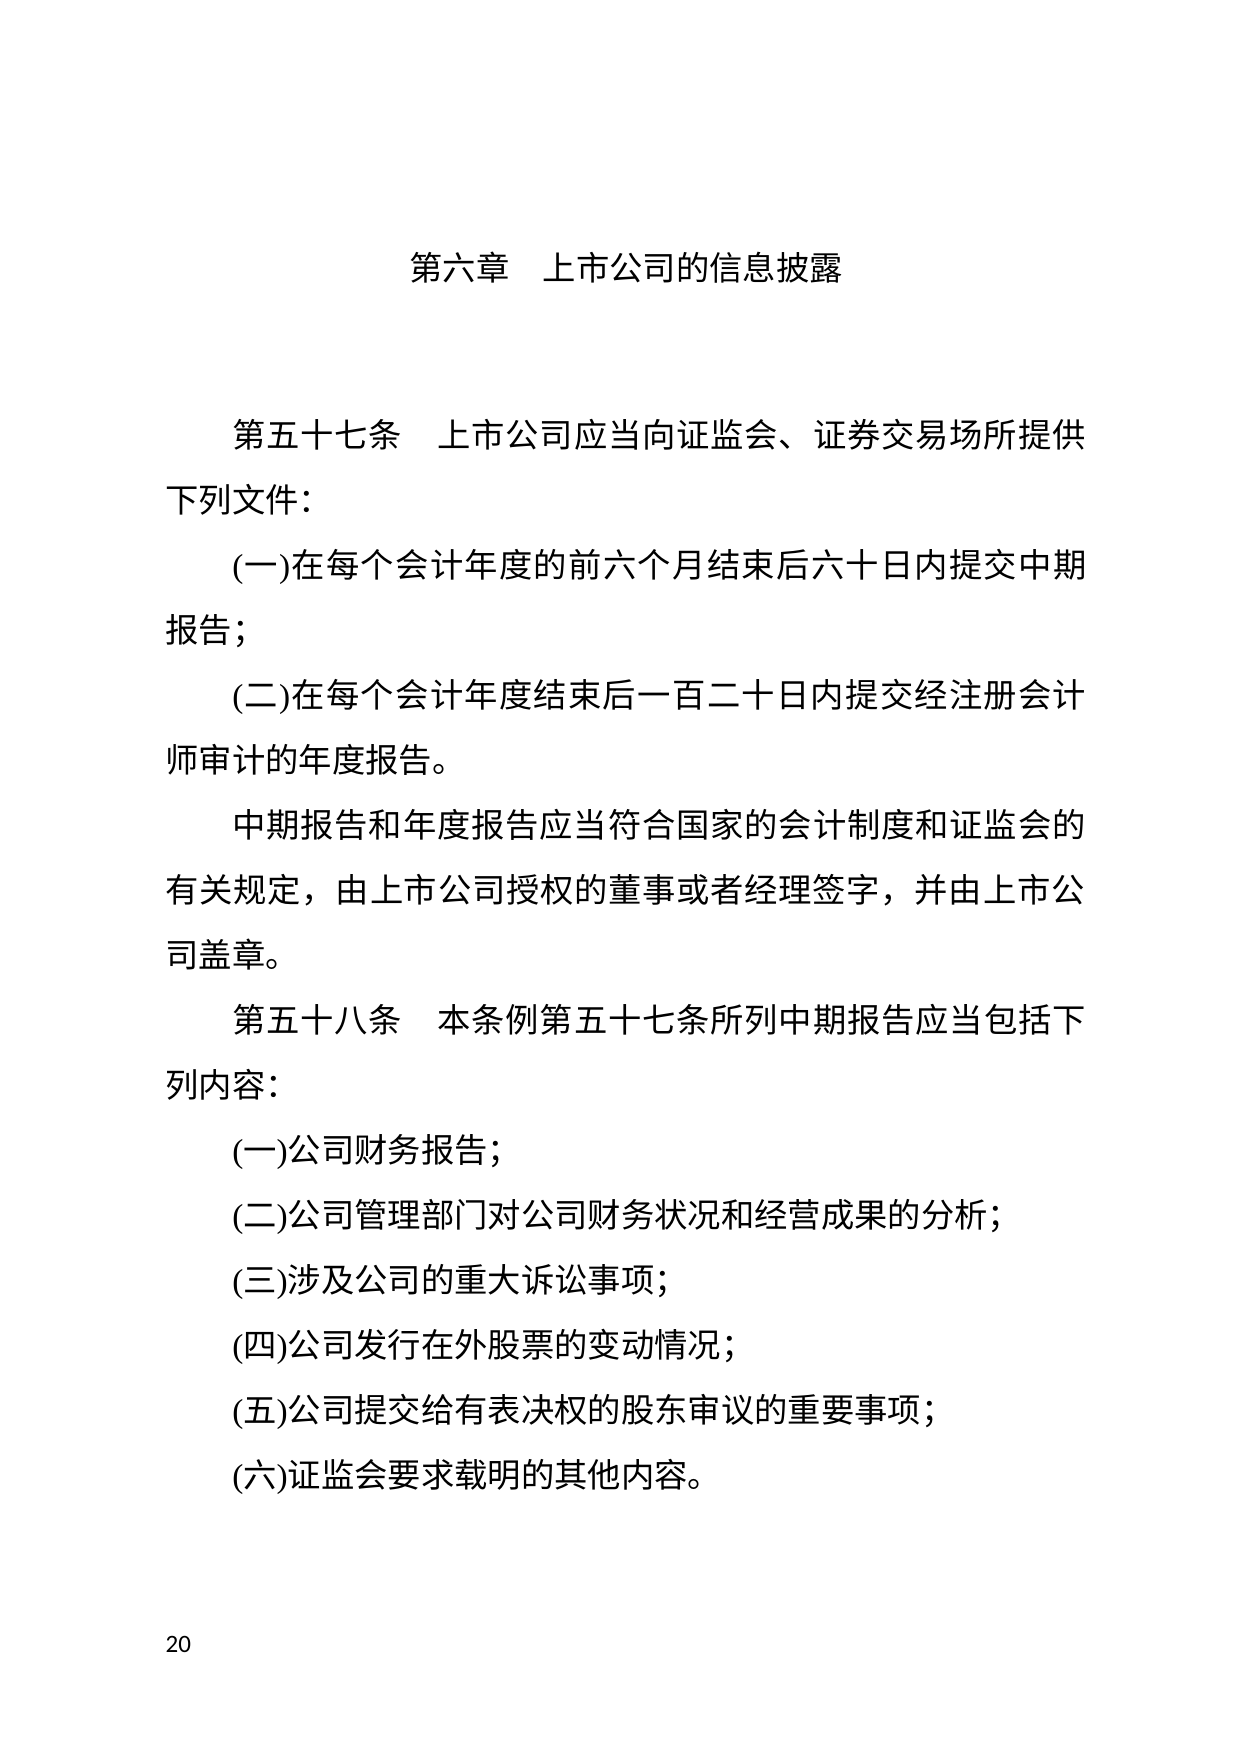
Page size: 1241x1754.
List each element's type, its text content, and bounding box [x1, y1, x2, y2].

text (二)在每个会计年度结束后一百二十日内提交经注册会计师审计的年度报告。 [165, 660, 1087, 790]
text (一)在每个会计年度的前六个月结束后六十日内提交中期报告； [165, 530, 1087, 660]
text (六)证监会要求载明的其他内容。 [165, 1440, 1087, 1505]
subtitle 第六章 上市公司的信息披露 [165, 233, 1087, 298]
text 第五十八条 本条例第五十七条所列中期报告应当包括下列内容： [165, 985, 1087, 1115]
text (一)公司财务报告； [165, 1115, 1087, 1180]
text (二)公司管理部门对公司财务状况和经营成果的分析； [165, 1180, 1087, 1245]
text (五)公司提交给有表决权的股东审议的重要事项； [165, 1375, 1087, 1440]
text 中期报告和年度报告应当符合国家的会计制度和证监会的有关规定，由上市公司授权的董事或者经理签字，并由上市公司盖章。 [165, 790, 1087, 985]
text (三)涉及公司的重大诉讼事项； [165, 1245, 1087, 1310]
text (四)公司发行在外股票的变动情况； [165, 1310, 1087, 1375]
text 第五十七条 上市公司应当向证监会、证券交易场所提供下列文件： [165, 400, 1087, 530]
